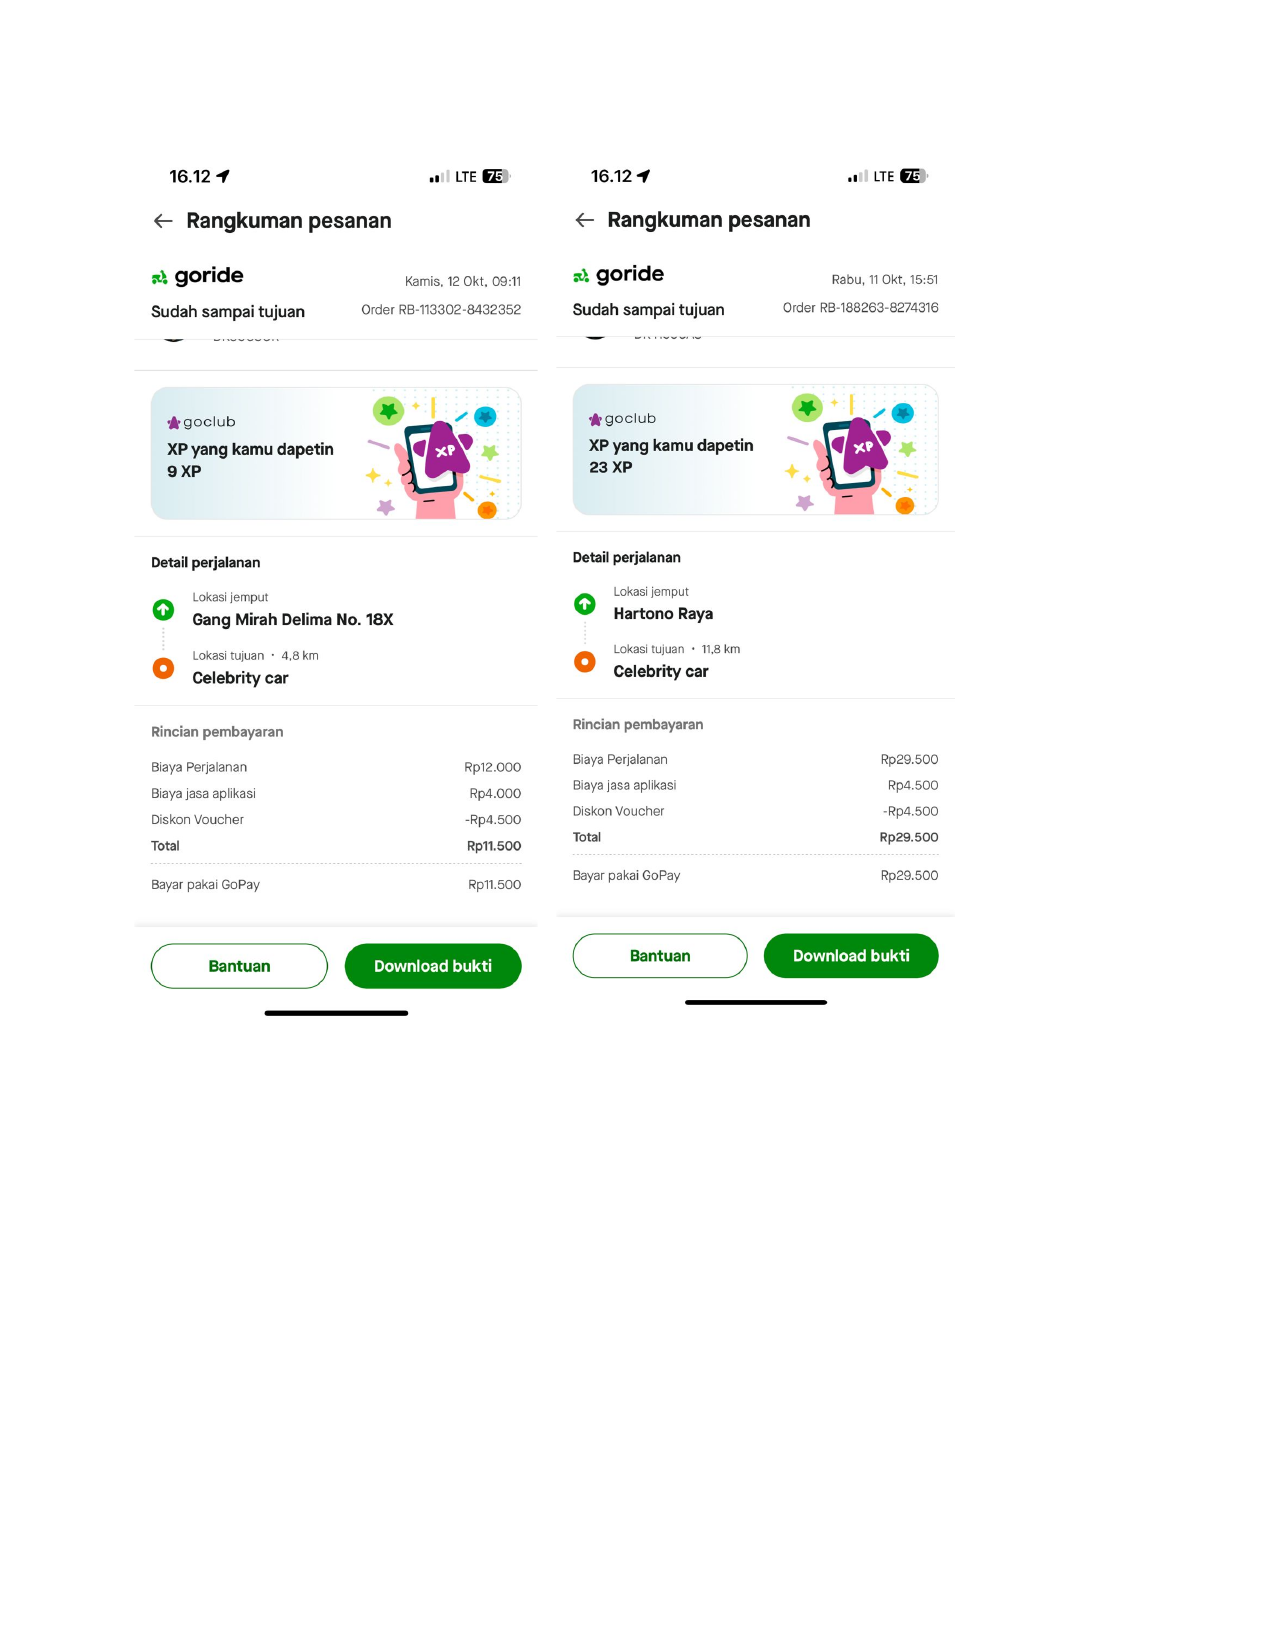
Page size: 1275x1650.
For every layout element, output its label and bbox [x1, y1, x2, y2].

picture [134, 150, 538, 1024]
picture [556, 150, 955, 1013]
